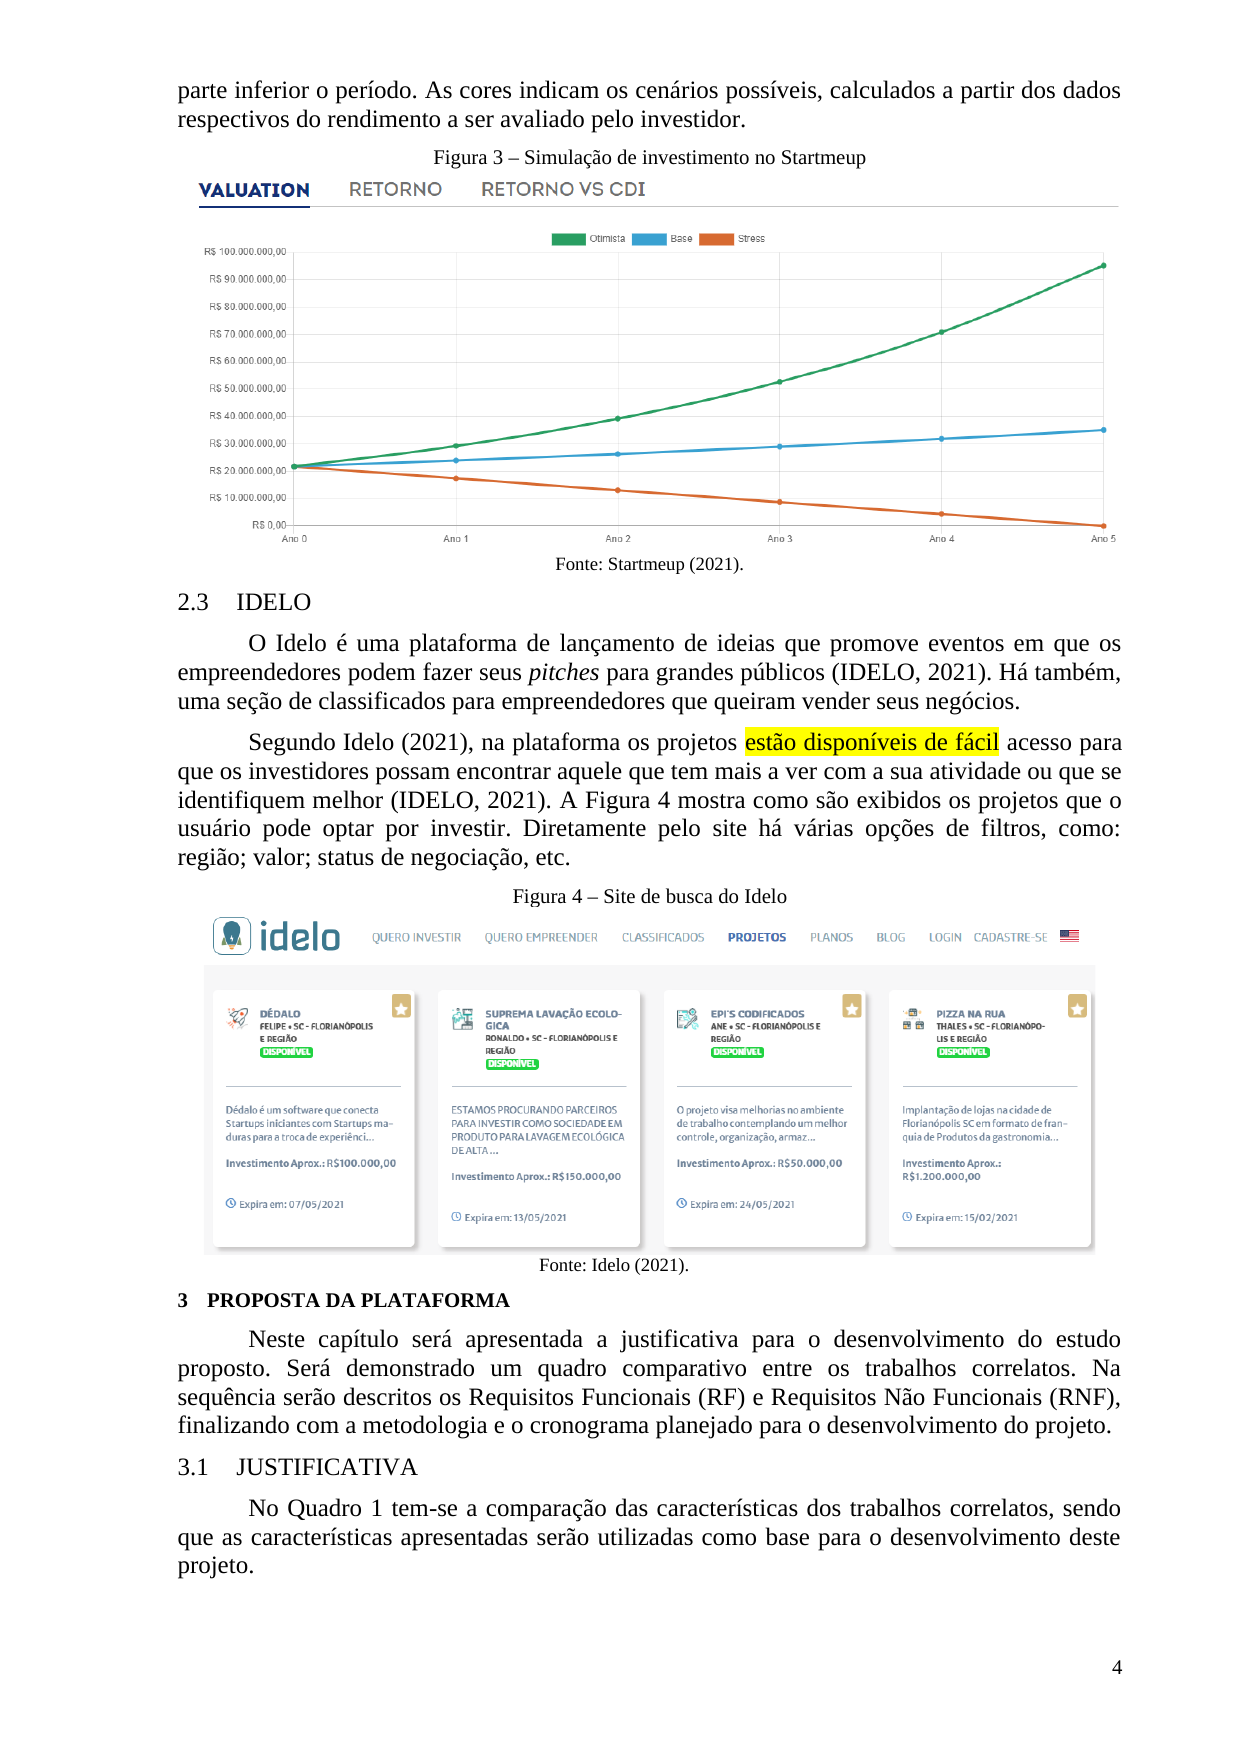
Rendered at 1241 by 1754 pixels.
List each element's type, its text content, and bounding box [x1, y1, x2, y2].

text Figura 3 – Simulação de investimento no Startmeup [177, 145, 1122, 169]
text Fonte: Idelo (2021). [177, 1254, 1122, 1276]
picture [203, 907, 1096, 1255]
text Fonte: Startmeup (2021). [177, 554, 1122, 575]
text No Quadro 1 tem-se a comparação das características dos trabalhos correlatos, sendo que as características apresentadas serão utilizadas como base para o desenvolvimento deste projeto. [177, 1493, 1122, 1579]
subtitle JUSTIFICATIVA [177, 1452, 1122, 1481]
text O Idelo é uma plataforma de lançamento de ideias que promove eventos em que os empreendedores podem fazer seus pitches para grandes públicos (IDELO, 2021). Há também, uma seção de classificados para empreendedores que queiram vender seus negócios. [177, 628, 1122, 715]
picture [177, 169, 1123, 554]
text Figura 4 – Site de busca do Idelo [177, 883, 1122, 908]
text Segundo Idelo (2021), na plataforma os projetos estão disponíveis de fácil acesso para que os investidores possam encontrar aquele que tem mais a ver com a sua atividade ou que se identifiquem melhor (IDELO, 2021). A Figura 4 mostra como são exibidos os projetos que o usuário pode optar por investir. Diretamente pelo site há várias opções de filtros, como: região; valor; status de negociação, etc. [177, 727, 1122, 871]
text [177, 75, 1122, 132]
subtitle proposta da plataforma [177, 1288, 1122, 1312]
subtitle idelo [177, 587, 1122, 616]
text Neste capítulo será apresentada a justificativa para o desenvolvimento do estudo proposto. Será demonstrado um quadro comparativo entre os trabalhos correlatos. Na sequência serão descritos os Requisitos Funcionais (RF) e Requisitos Não Funcionais (RNF), finalizando com a metodologia e o cronograma planejado para o desenvolvimento do projeto. [177, 1324, 1122, 1439]
